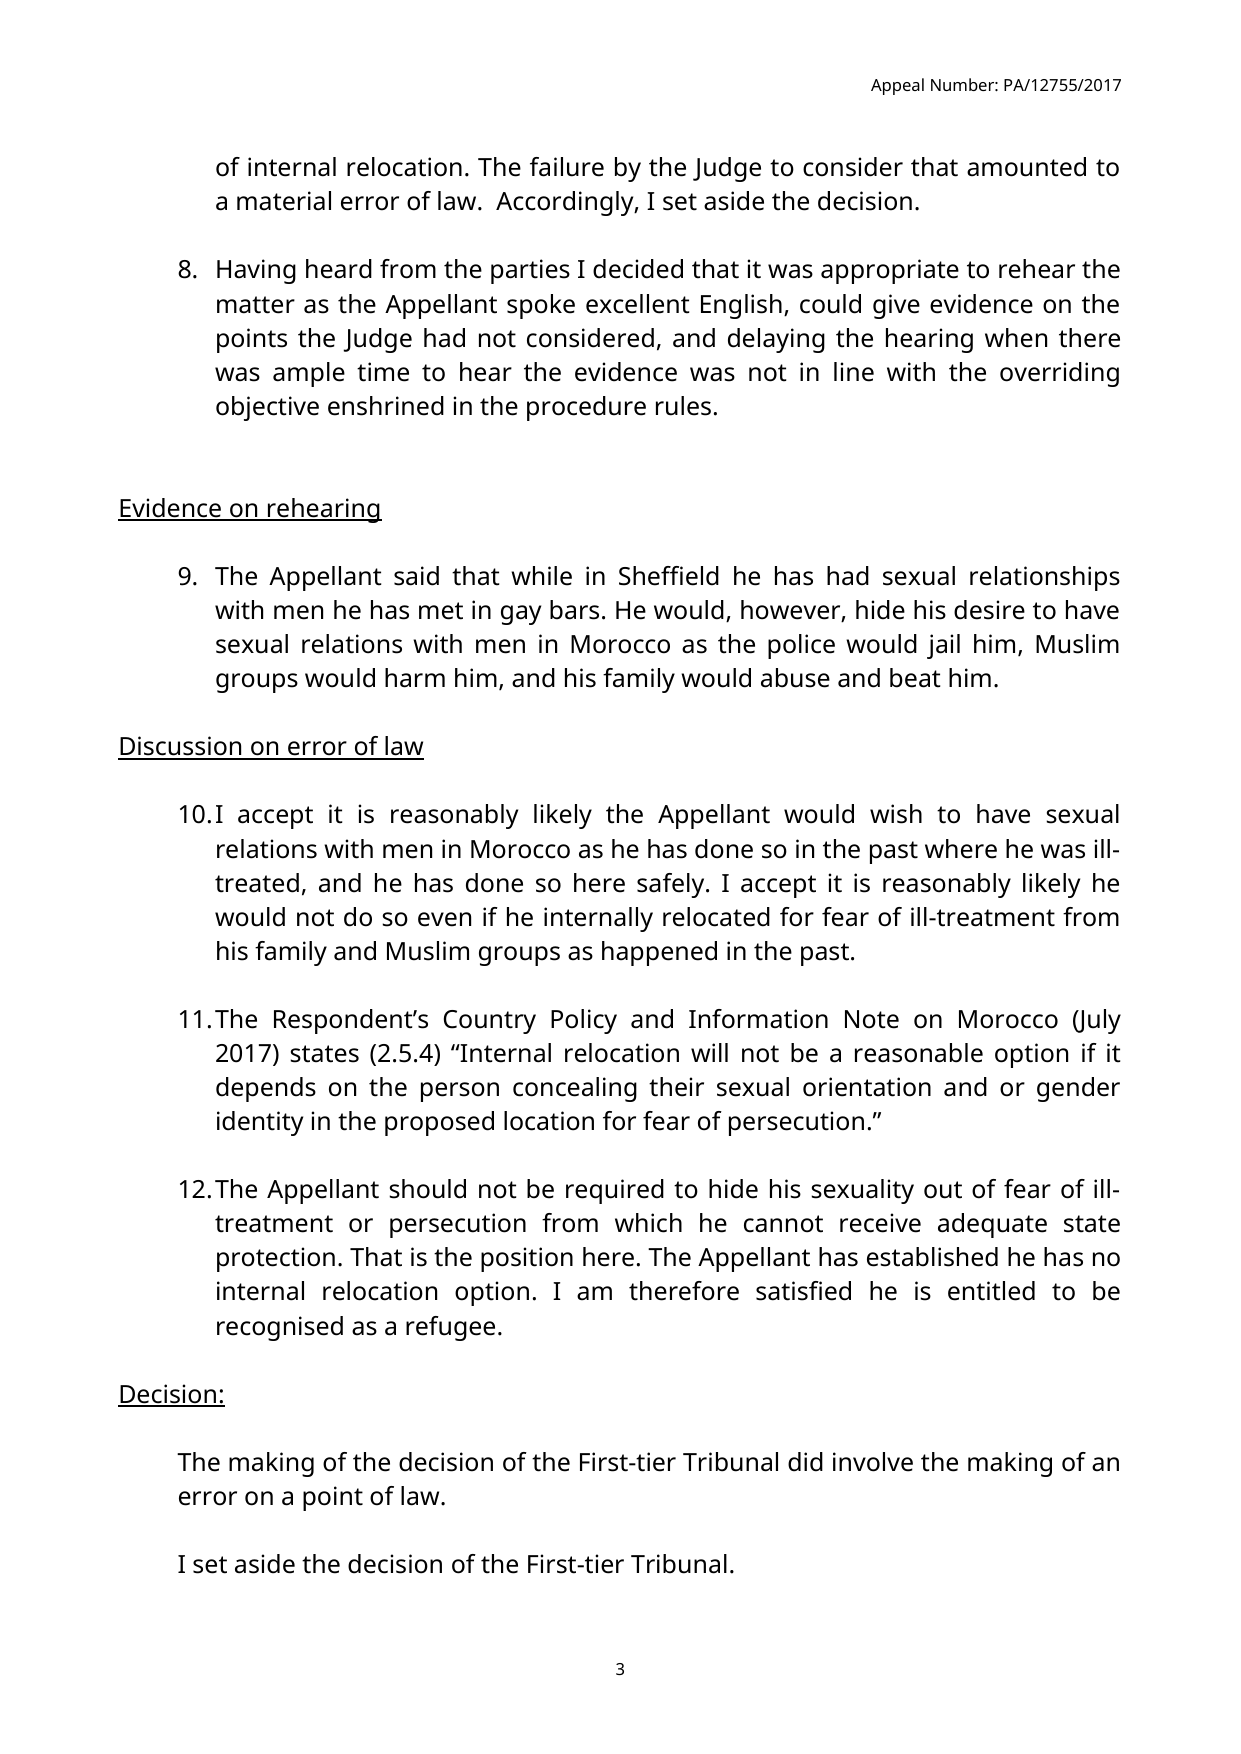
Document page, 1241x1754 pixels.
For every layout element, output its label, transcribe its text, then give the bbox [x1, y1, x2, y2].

text The making of the decision of the First-tier Tribunal did involve the making of an error on a point of law. [177, 1444, 1122, 1512]
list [177, 150, 1122, 218]
text Evidence on rehearing [118, 491, 1122, 525]
list The Respondent’s Country Policy and Information Note on Morocco (July 2017) states (2.5.4) “Internal relocation will not be a reasonable option if it depends on the person concealing their sexual orientation and or gender identity in the proposed location for fear of persecution.” [177, 1002, 1122, 1138]
list The Appellant said that while in Sheffield he has had sexual relationships with men he has met in gay bars. He would, however, hide his desire to have sexual relations with men in Morocco as the police would jail him, Muslim groups would harm him, and his family would abuse and beat him. [177, 559, 1122, 695]
text Decision: [118, 1376, 1122, 1410]
list The Appellant should not be required to hide his sexuality out of fear of ill-treatment or persecution from which he cannot receive adequate state protection. That is the position here. The Appellant has established he has no internal relocation option. I am therefore satisfied he is entitled to be recognised as a refugee. [177, 1172, 1122, 1342]
text Discussion on error of law [118, 729, 1122, 763]
list Having heard from the parties I decided that it was appropriate to rehear the matter as the Appellant spoke excellent English, could give evidence on the points the Judge had not considered, and delaying the hearing when there was ample time to hear the evidence was not in line with the overriding objective enshrined in the procedure rules. [177, 252, 1122, 422]
text I set aside the decision of the First-tier Tribunal. [177, 1547, 1122, 1581]
list I accept it is reasonably likely the Appellant would wish to have sexual relations with men in Morocco as he has done so in the past where he was ill-treated, and he has done so here safely. I accept it is reasonably likely he would not do so even if he internally relocated for fear of ill-treatment from his family and Muslim groups as happened in the past. [177, 797, 1122, 967]
